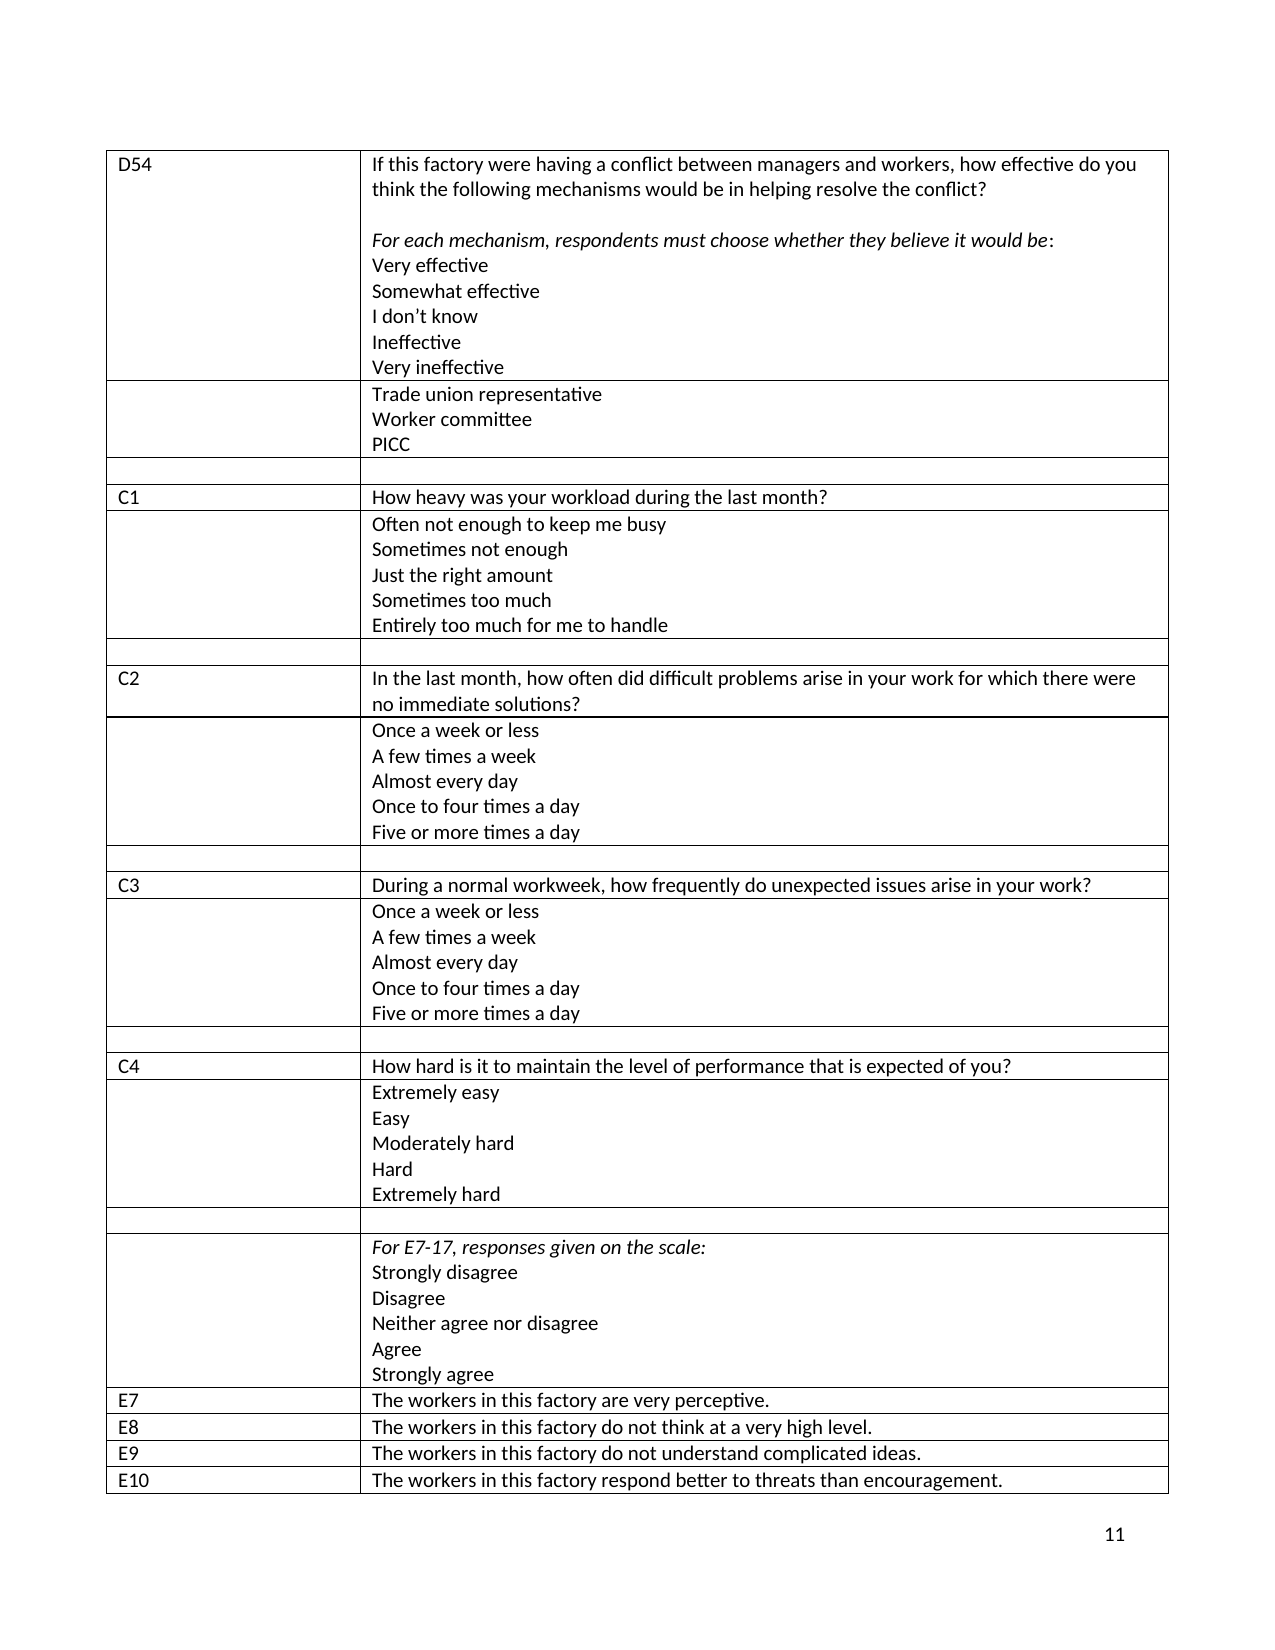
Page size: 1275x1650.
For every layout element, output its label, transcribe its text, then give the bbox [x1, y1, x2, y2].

table_cell [107, 639, 360, 664]
table_cell [107, 381, 360, 457]
table_cell [361, 1027, 1168, 1052]
table_cell E8 [107, 1414, 360, 1439]
table_cell The workers in this factory respond better to threats than encouragement. [361, 1467, 1168, 1492]
table_cell Often not enough to keep me busy Sometimes not enough Just the right amount Sometimes too much Entirely too much for me to handle [361, 511, 1168, 638]
table_cell [107, 718, 360, 844]
table_cell During a normal workweek, how frequently do unexpected issues arise in your work? [361, 872, 1168, 897]
table_cell How hard is it to maintain the level of performance that is expected of you? [361, 1053, 1168, 1078]
table_cell Extremely easy Easy Moderately hard Hard Extremely hard [361, 1080, 1168, 1207]
table_cell [107, 1027, 360, 1052]
table_cell [107, 846, 360, 871]
table_cell E9 [107, 1441, 360, 1466]
table_cell C4 [107, 1053, 360, 1078]
table_cell How heavy was your workload during the last month? [361, 485, 1168, 510]
table_cell [361, 458, 1168, 483]
table_cell The workers in this factory do not think at a very high level. [361, 1414, 1168, 1439]
table_cell [107, 458, 360, 483]
table_cell If this factory were having a conflict between managers and workers, how effective do you think the following mechanisms would be in helping resolve the conflict? For each mechanism, respondents must choose whether they believe it would be: Very effective Somewhat effective I don’t know Ineffective Very ineffective [361, 151, 1168, 380]
table_cell Trade union representative Worker committee PICC [361, 381, 1168, 457]
table_cell [107, 511, 360, 638]
table_cell E7 [107, 1388, 360, 1413]
table_cell [107, 899, 360, 1026]
table_cell [107, 1080, 360, 1207]
table_cell The workers in this factory do not understand complicated ideas. [361, 1441, 1168, 1466]
table_cell [361, 846, 1168, 871]
table_cell [361, 1208, 1168, 1233]
table_cell For E7-17, responses given on the scale: Strongly disagree Disagree Neither agree nor disagree Agree Strongly agree [361, 1234, 1168, 1387]
table_cell In the last month, how often did difficult problems arise in your work for which there were no immediate solutions? [361, 666, 1168, 716]
table_cell D54 [107, 151, 360, 380]
table_cell C3 [107, 872, 360, 897]
table_cell E10 [107, 1467, 360, 1492]
table_cell C1 [107, 485, 360, 510]
table_cell [107, 1208, 360, 1233]
table_cell Once a week or less A few times a week Almost every day Once to four times a day Five or more times a day [361, 899, 1168, 1026]
table_cell [361, 639, 1168, 664]
table_cell C2 [107, 666, 360, 716]
table_cell Once a week or less A few times a week Almost every day Once to four times a day Five or more times a day [361, 718, 1168, 844]
table_cell [107, 1234, 360, 1387]
table_cell The workers in this factory are very perceptive. [361, 1388, 1168, 1413]
